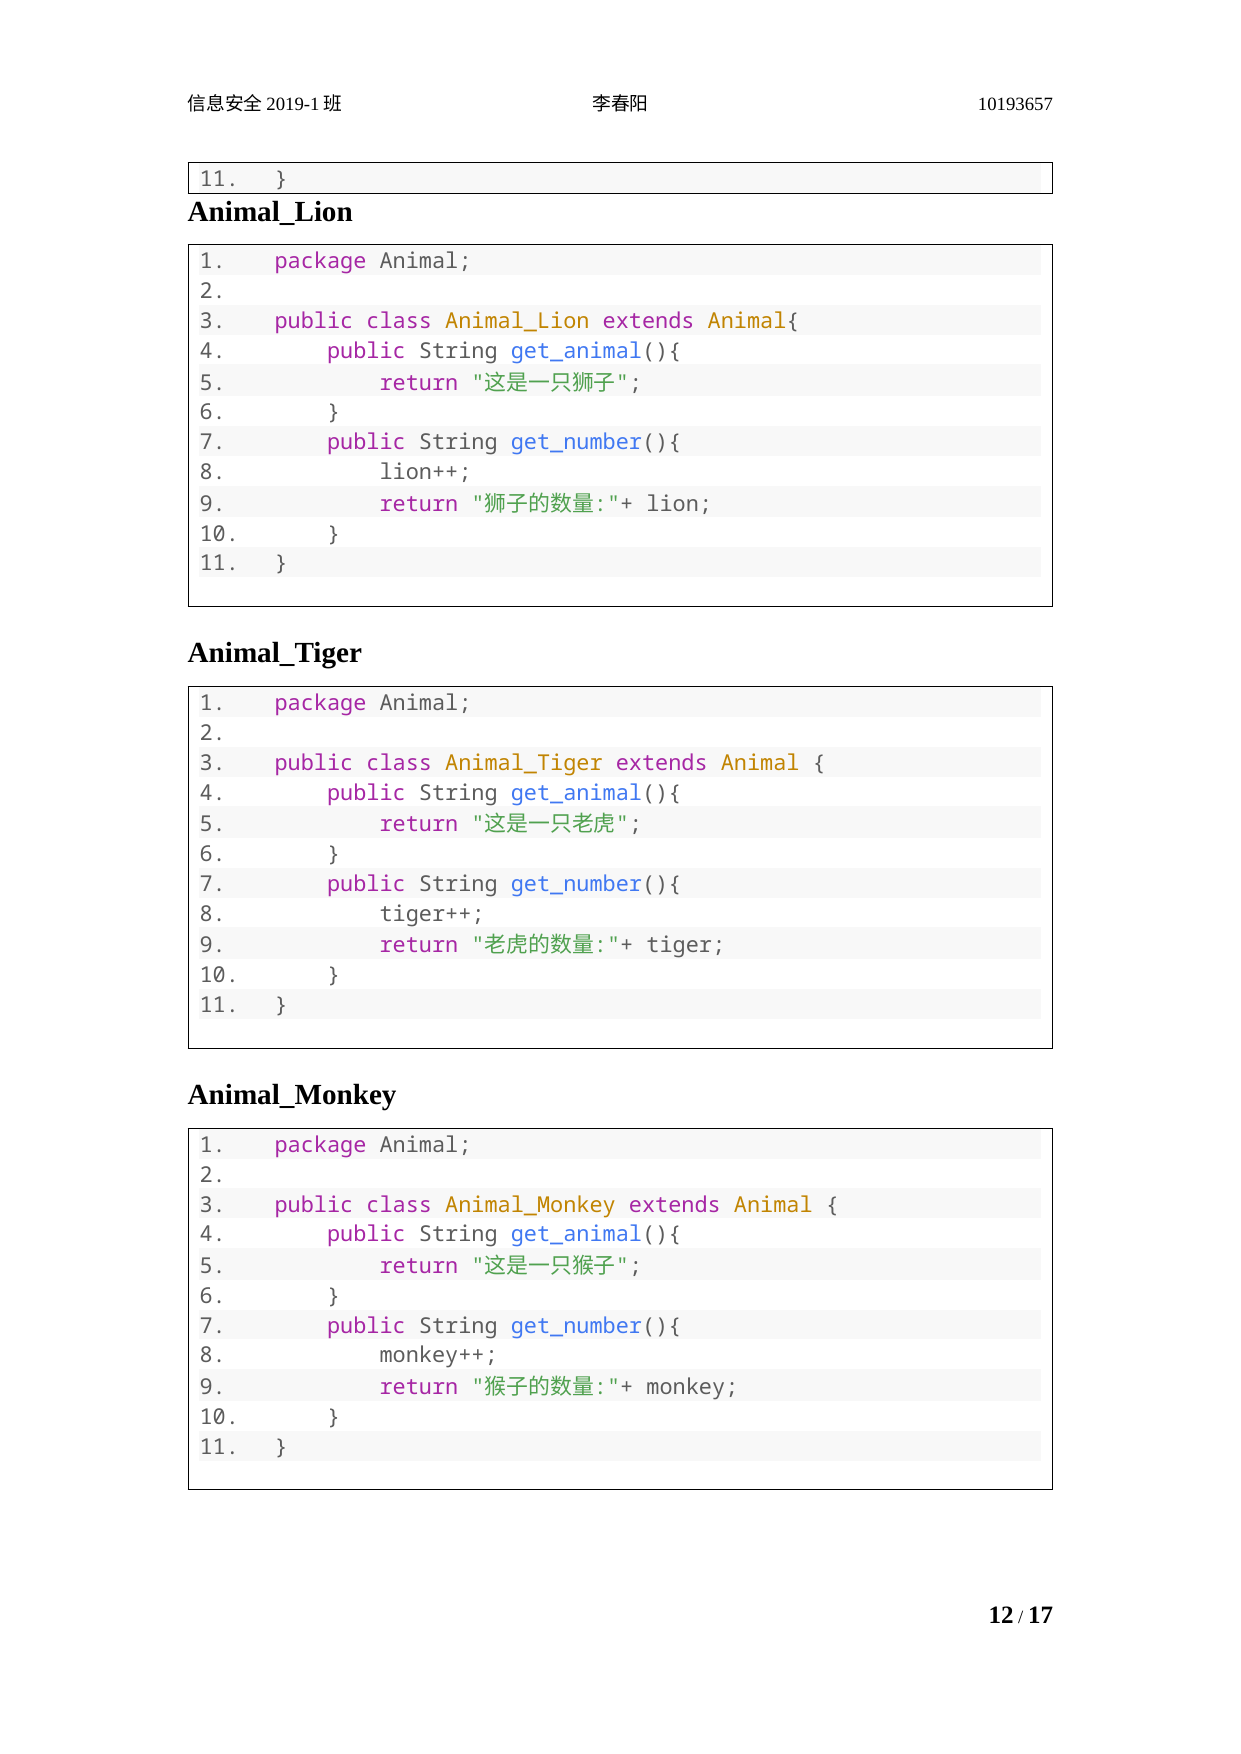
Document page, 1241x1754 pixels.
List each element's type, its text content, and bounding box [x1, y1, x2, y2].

table_header package Animal; public class Animal_Monkey extends Animal { public String get_animal(){ return "这是一只猴子"; } public String get_number(){ monkey++; return "猴子的数量:"+ monkey; } } [189, 1129, 1052, 1489]
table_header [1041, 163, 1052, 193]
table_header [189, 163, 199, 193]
table_header package Animal; public class Animal_Tiger extends Animal { public String get_animal(){ return "这是一只老虎"; } public String get_number(){ tiger++; return "老虎的数量:"+ tiger; } } [189, 687, 1052, 1048]
subtitle Animal_Lion [187, 194, 1053, 227]
subtitle Animal_Monkey [187, 1077, 1053, 1111]
subtitle Animal_Tiger [187, 636, 1053, 669]
table_header package Animal; public class Animal_Lion extends Animal{ public String get_animal(){ return "这是一只狮子"; } public String get_number(){ lion++; return "狮子的数量:"+ lion; } } [189, 245, 1052, 606]
